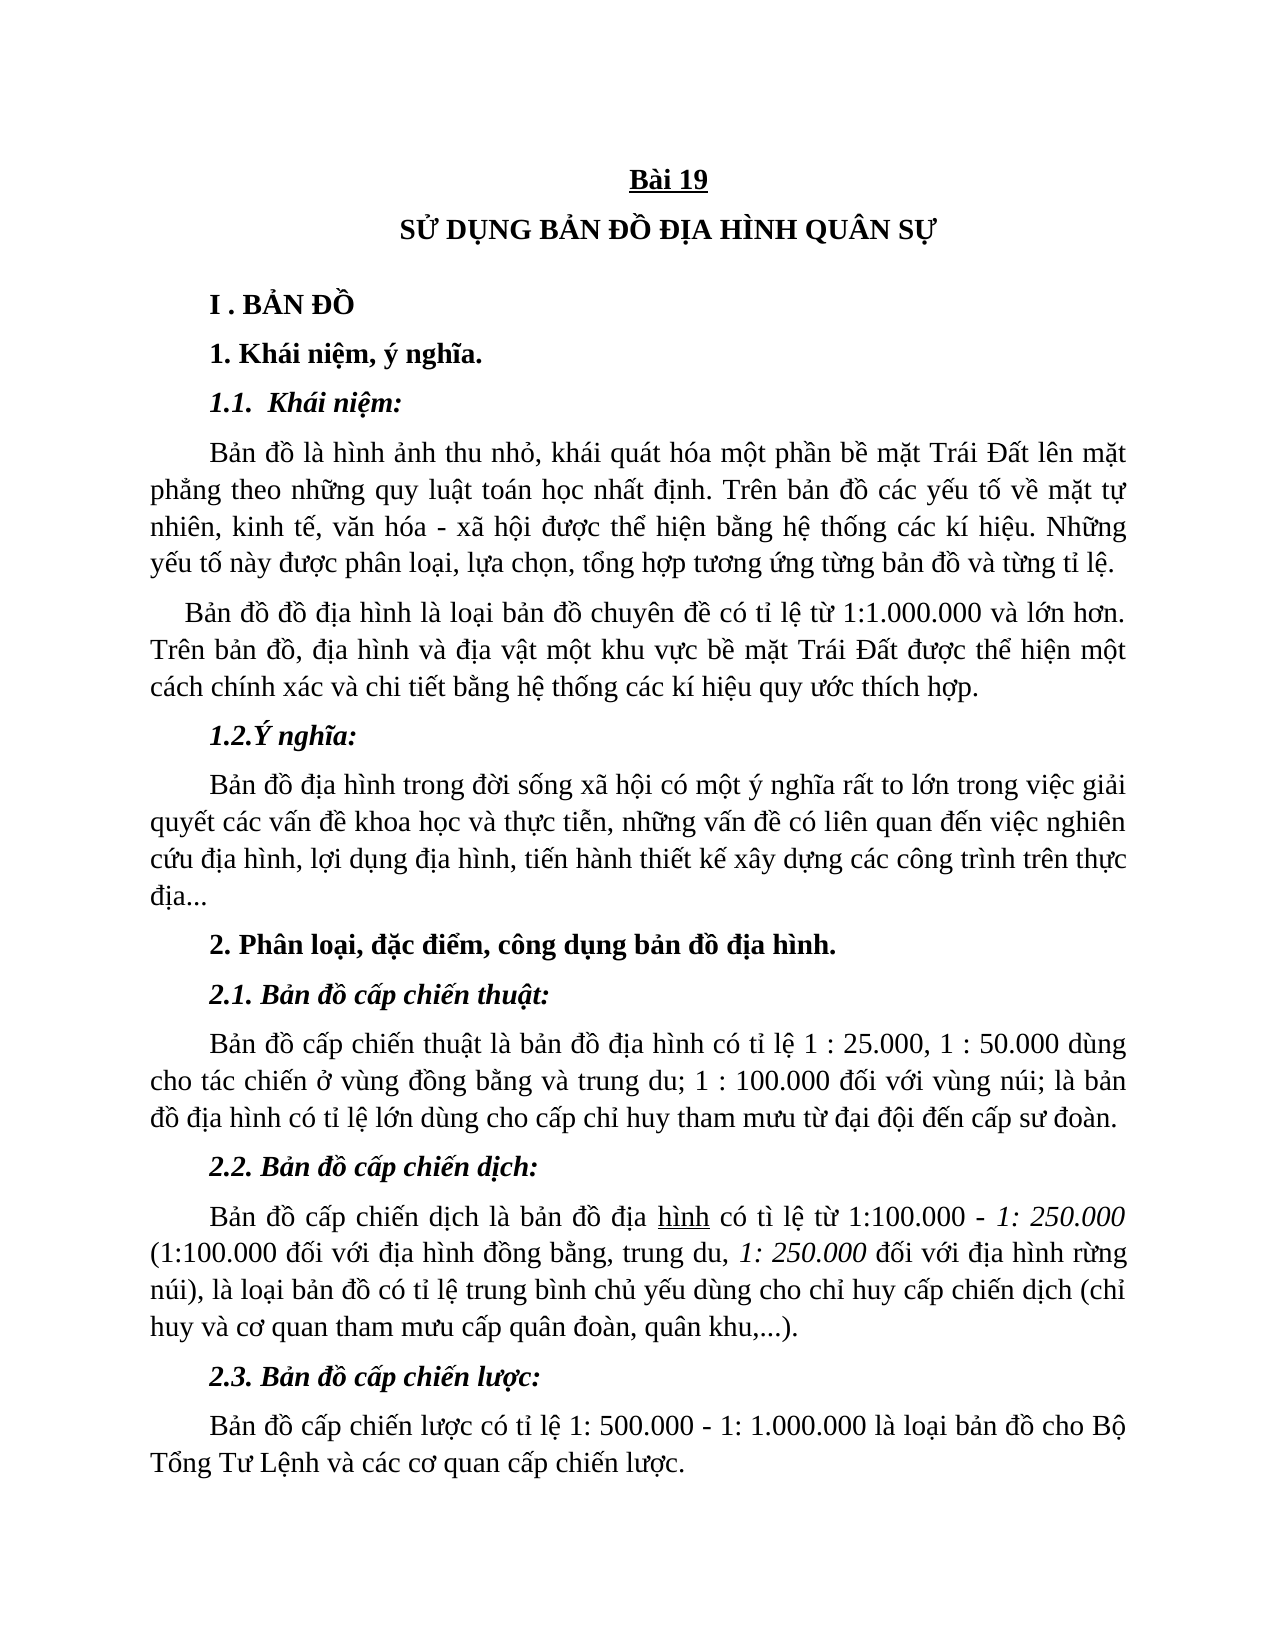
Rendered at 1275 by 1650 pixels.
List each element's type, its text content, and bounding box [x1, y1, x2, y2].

text Bản đồ địa hình trong đời sống xã hội có một ý nghĩa rất to lớn trong việc giải quyết các vấn đề khoa học và thực tiễn, những vấn đề có liên quan đến việc nghiên cứu địa hình, lợi dụng địa hình, tiến hành thiết kế xây dựng các công trình trên thực địa... [150, 767, 1128, 912]
text 2.1. Bản đồ cấp chiến thuật: [209, 977, 1128, 1010]
text Bản đồ đồ địa hình là loại bản đồ chuyên đề có tỉ lệ từ 1:1.000.000 và lớn hơn. Trên bản đồ, địa hình và địa vật một khu vực bề mặt Trái Đất được thể hiện một cách chính xác và chi tiết bằng hệ thống các kí hiệu quy ước thích hợp. [150, 595, 1128, 702]
text Bản đồ cấp chiến thuật là bản đồ địa hình có tỉ lệ 1 : 25.000, 1 : 50.000 dùng cho tác chiến ở vùng đồng bằng và trung du; 1 : 100.000 đối với vùng núi; là bản đồ địa hình có tỉ lệ lớn dùng cho cấp chỉ huy tham mưu từ đại đội đến cấp sư đoàn. [150, 1026, 1128, 1133]
text I . BẢN ĐỒ [150, 287, 1128, 320]
text 2.2. Bản đồ cấp chiến dịch: [209, 1149, 1128, 1183]
list Phân loại, đặc điểm, công dụng bản đồ địa hình. [150, 927, 1128, 961]
text Bài 19 [150, 162, 1128, 196]
text SỬ DỤNG BẢN ĐỒ ĐỊA HÌNH QUÂN SỰ [150, 212, 1128, 245]
text Bản đồ cấp chiến lược có tỉ lệ 1: 500.000 - 1: 1.000.000 là loại bản đồ cho Bộ Tổng Tư Lệnh và các cơ quan cấp chiến lược. [150, 1408, 1128, 1478]
list Khái niệm, ý nghĩa. [150, 336, 1128, 370]
text 1.1. Khái niệm: [150, 386, 1128, 419]
text Bản đồ cấp chiến dịch là bản đồ địa hình có tì lệ từ 1:100.000 - 1: 250.000 (1:100.000 đối với địa hình đồng bằng, trung du, 1: 250.000 đối với địa hình rừng núi), là loại bản đồ có tỉ lệ trung bình chủ yếu dùng cho chỉ huy cấp chiến dịch (chỉ huy và cơ quan tham mưu cấp quân đoàn, quân khu,...). [150, 1199, 1128, 1343]
text 1.2.Ý nghĩa: [150, 718, 1128, 752]
text 2.3. Bản đồ cấp chiến lược: [150, 1359, 1128, 1392]
text Bản đồ là hình ảnh thu nhỏ, khái quát hóa một phần bề mặt Trái Đất lên mặt phẳng theo những quy luật toán học nhất định. Trên bản đồ các yếu tố về mặt tự nhiên, kinh tế, văn hóa - xã hội được thể hiện bằng hệ thống các kí hiệu. Những yếu tố này được phân loại, lựa chọn, tổng hợp tương ứng từng bản đồ và từng tỉ lệ. [150, 435, 1128, 579]
